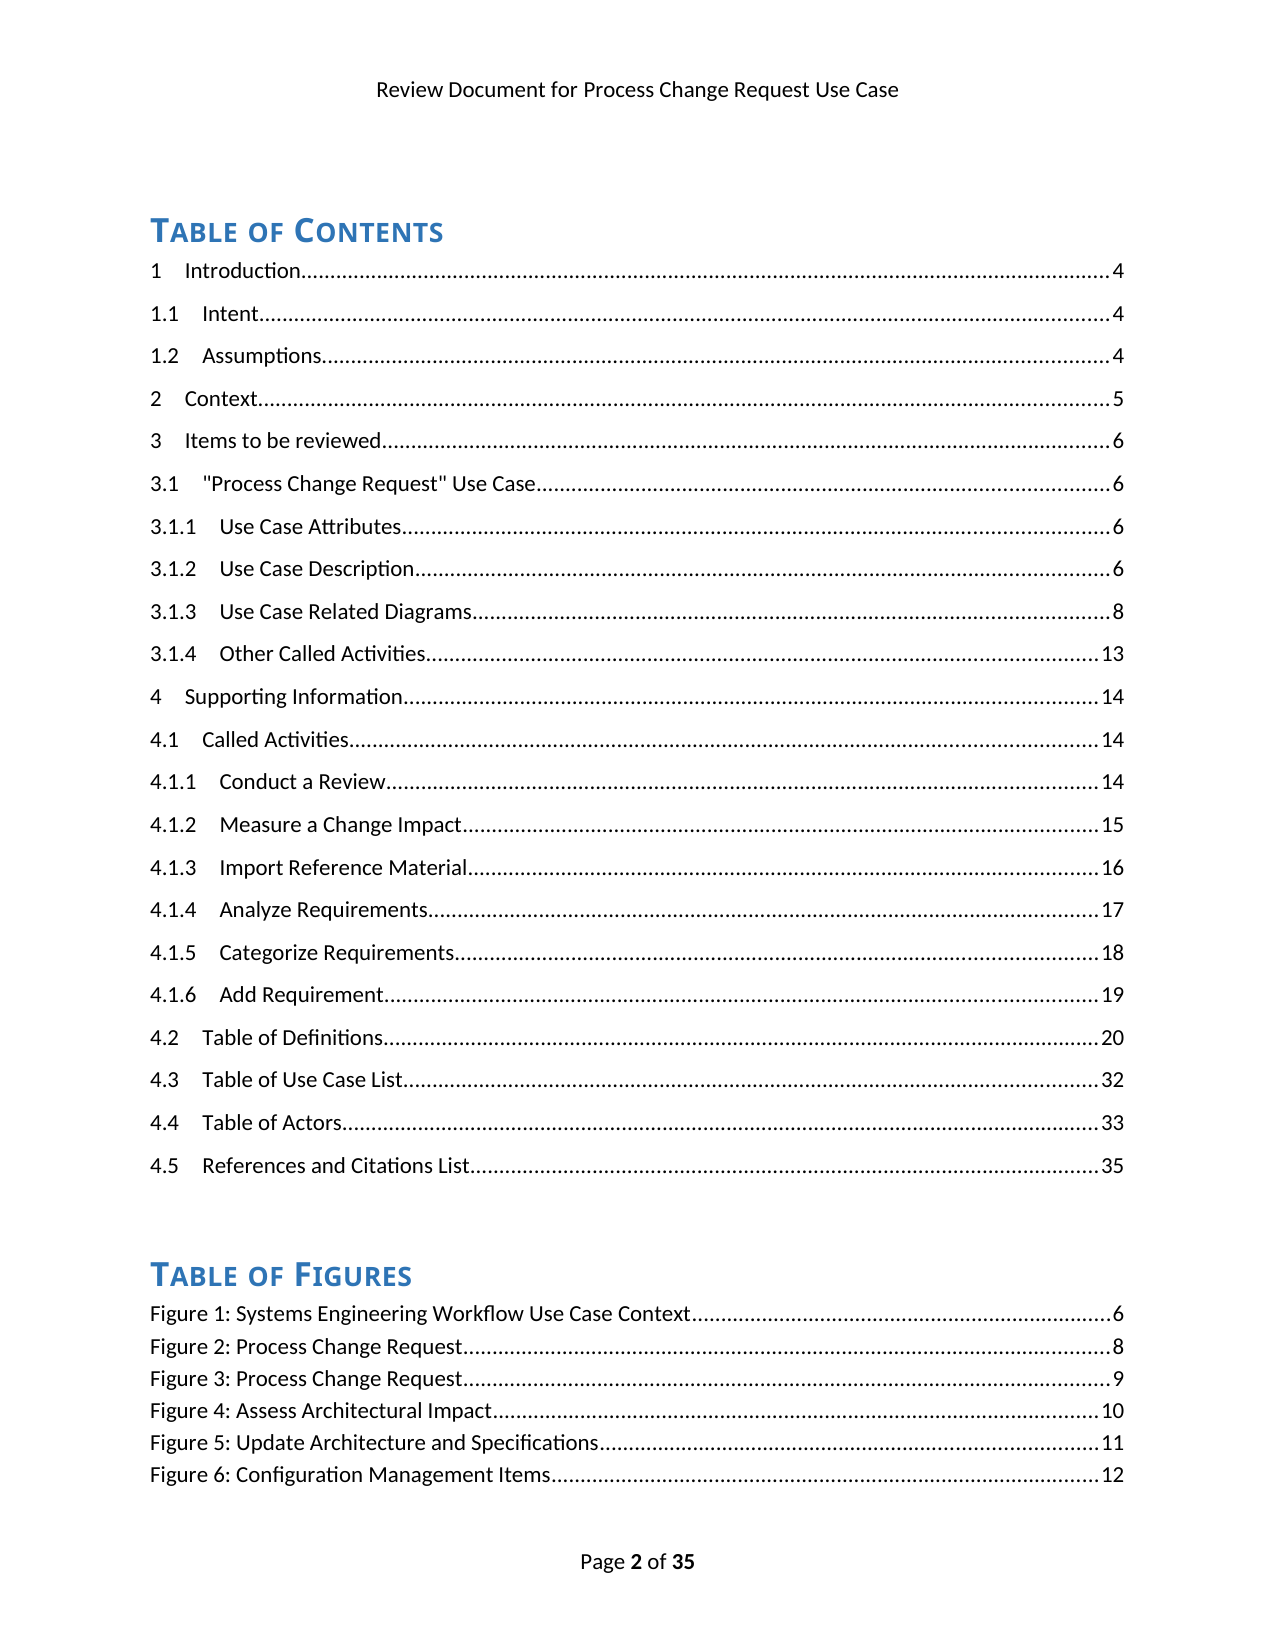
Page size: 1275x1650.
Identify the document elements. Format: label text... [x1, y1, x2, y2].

text Figure 4: Assess Architectural Impact 10 [150, 1396, 1125, 1424]
text Figure 6: Configuration Management Items 12 [150, 1461, 1125, 1488]
text Figure 3: Process Change Request 9 [150, 1364, 1125, 1392]
subtitle Table of Figures [150, 1251, 1125, 1296]
text Figure 2: Process Change Request 8 [150, 1332, 1125, 1360]
text Figure 1: Systems Engineering Workflow Use Case Context 6 [150, 1299, 1125, 1328]
text Figure 5: Update Architecture and Specifications 11 [150, 1428, 1125, 1456]
